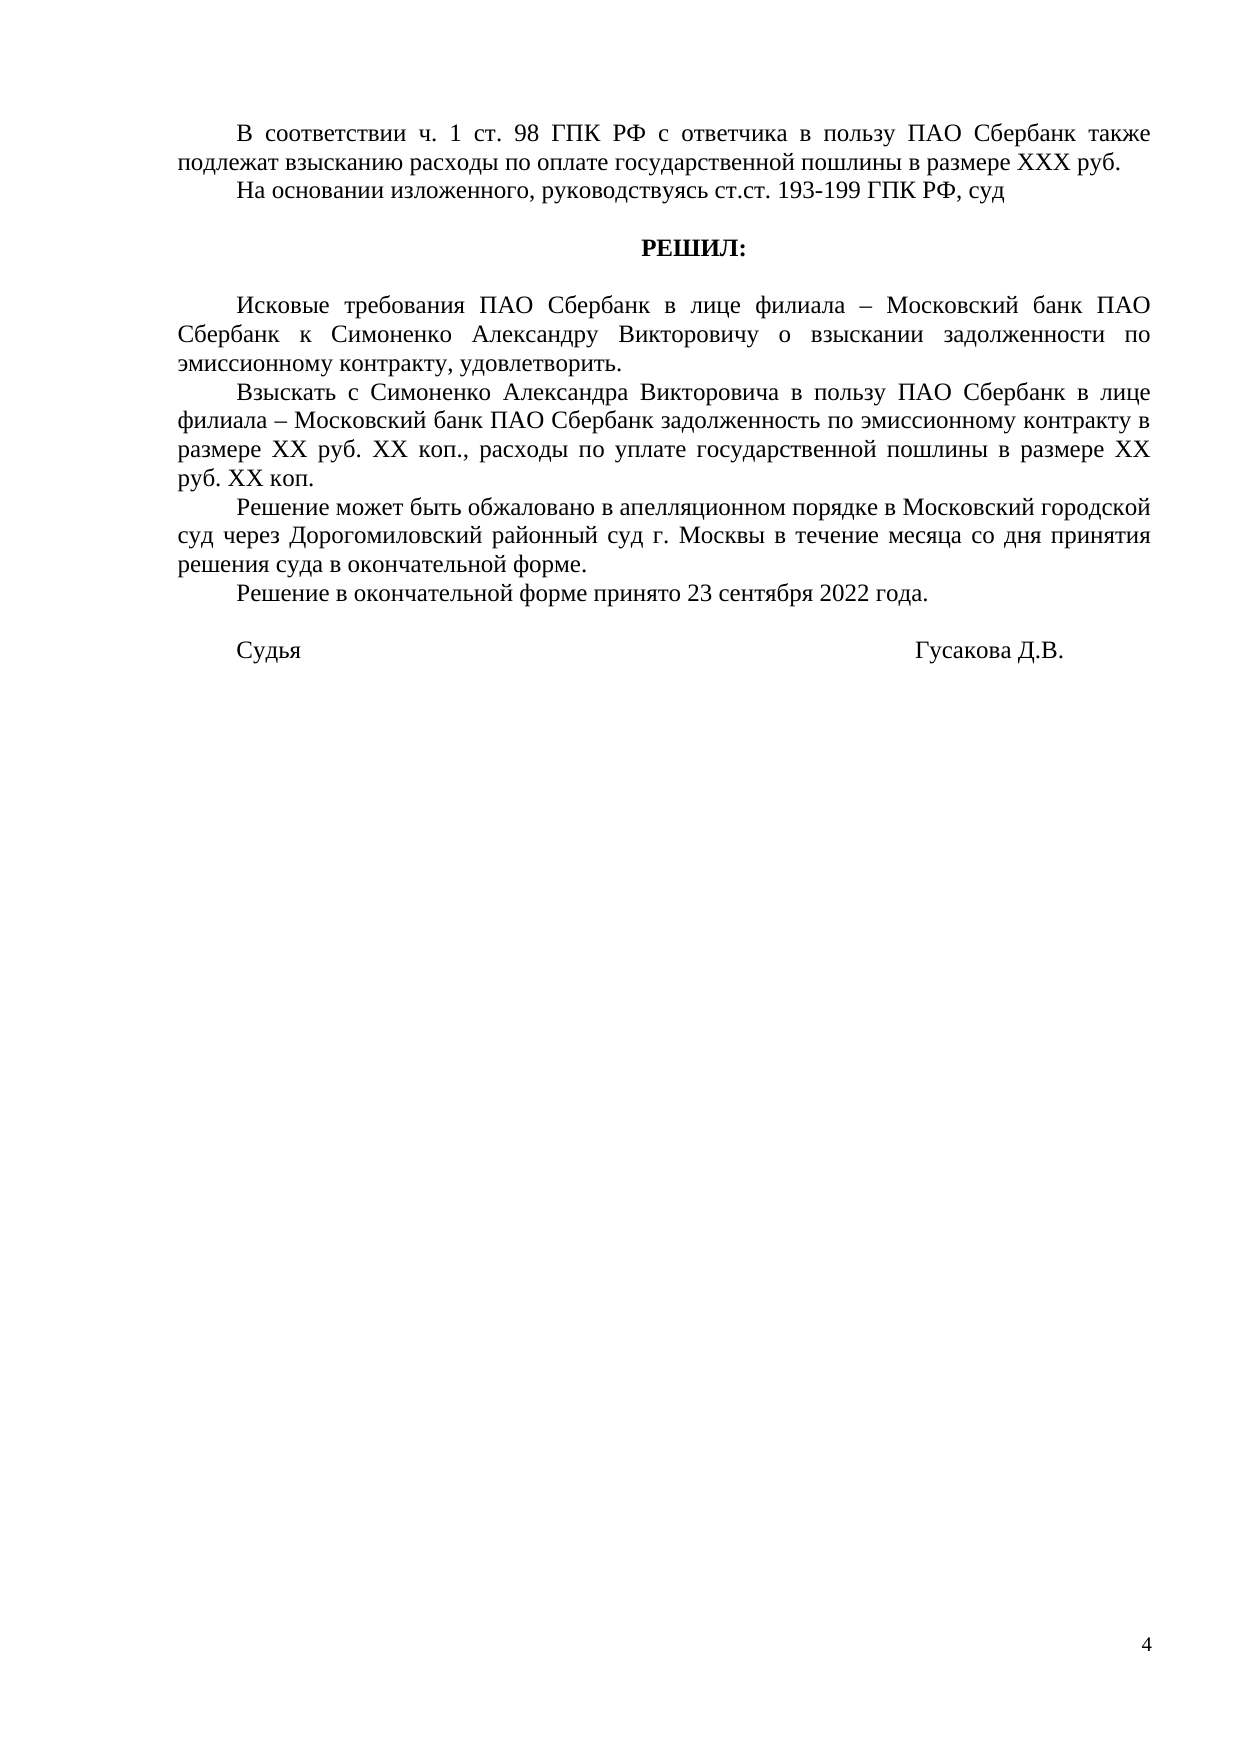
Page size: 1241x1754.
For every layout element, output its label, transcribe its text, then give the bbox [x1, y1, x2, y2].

text Судья Гусакова Д.В. [177, 636, 1152, 664]
text Решение может быть обжаловано в апелляционном порядке в Московский городской суд через Дорогомиловский районный суд г. Москвы в течение месяца со дня принятия решения суда в окончательной форме. [177, 492, 1152, 578]
text Взыскать с Симоненко Александра Викторовича в пользу ПАО Сбербанк в лице филиала – Московский банк ПАО Сбербанк задолженность по эмиссионному контракту в размере ХХ руб. ХХ коп., расходы по уплате государственной пошлины в размере ХХ руб. ХХ коп. [177, 377, 1152, 492]
text Решение в окончательной форме принято 23 сентября 2022 года. [177, 578, 1152, 607]
text В соответствии ч. 1 ст. 98 ГПК РФ с ответчика в пользу ПАО Сбербанк также подлежат взысканию расходы по оплате государственной пошлины в размере ХХХ руб. [177, 118, 1152, 176]
text Исковые требования ПАО Сбербанк в лице филиала – Московский банк ПАО Сбербанк к Симоненко Александру Викторовичу о взыскании задолженности по эмиссионному контракту, удовлетворить. [177, 291, 1152, 377]
text РЕШИЛ: [177, 233, 1152, 262]
text На основании изложенного, руководствуясь ст.ст. 193-199 ГПК РФ, суд [177, 176, 1152, 204]
